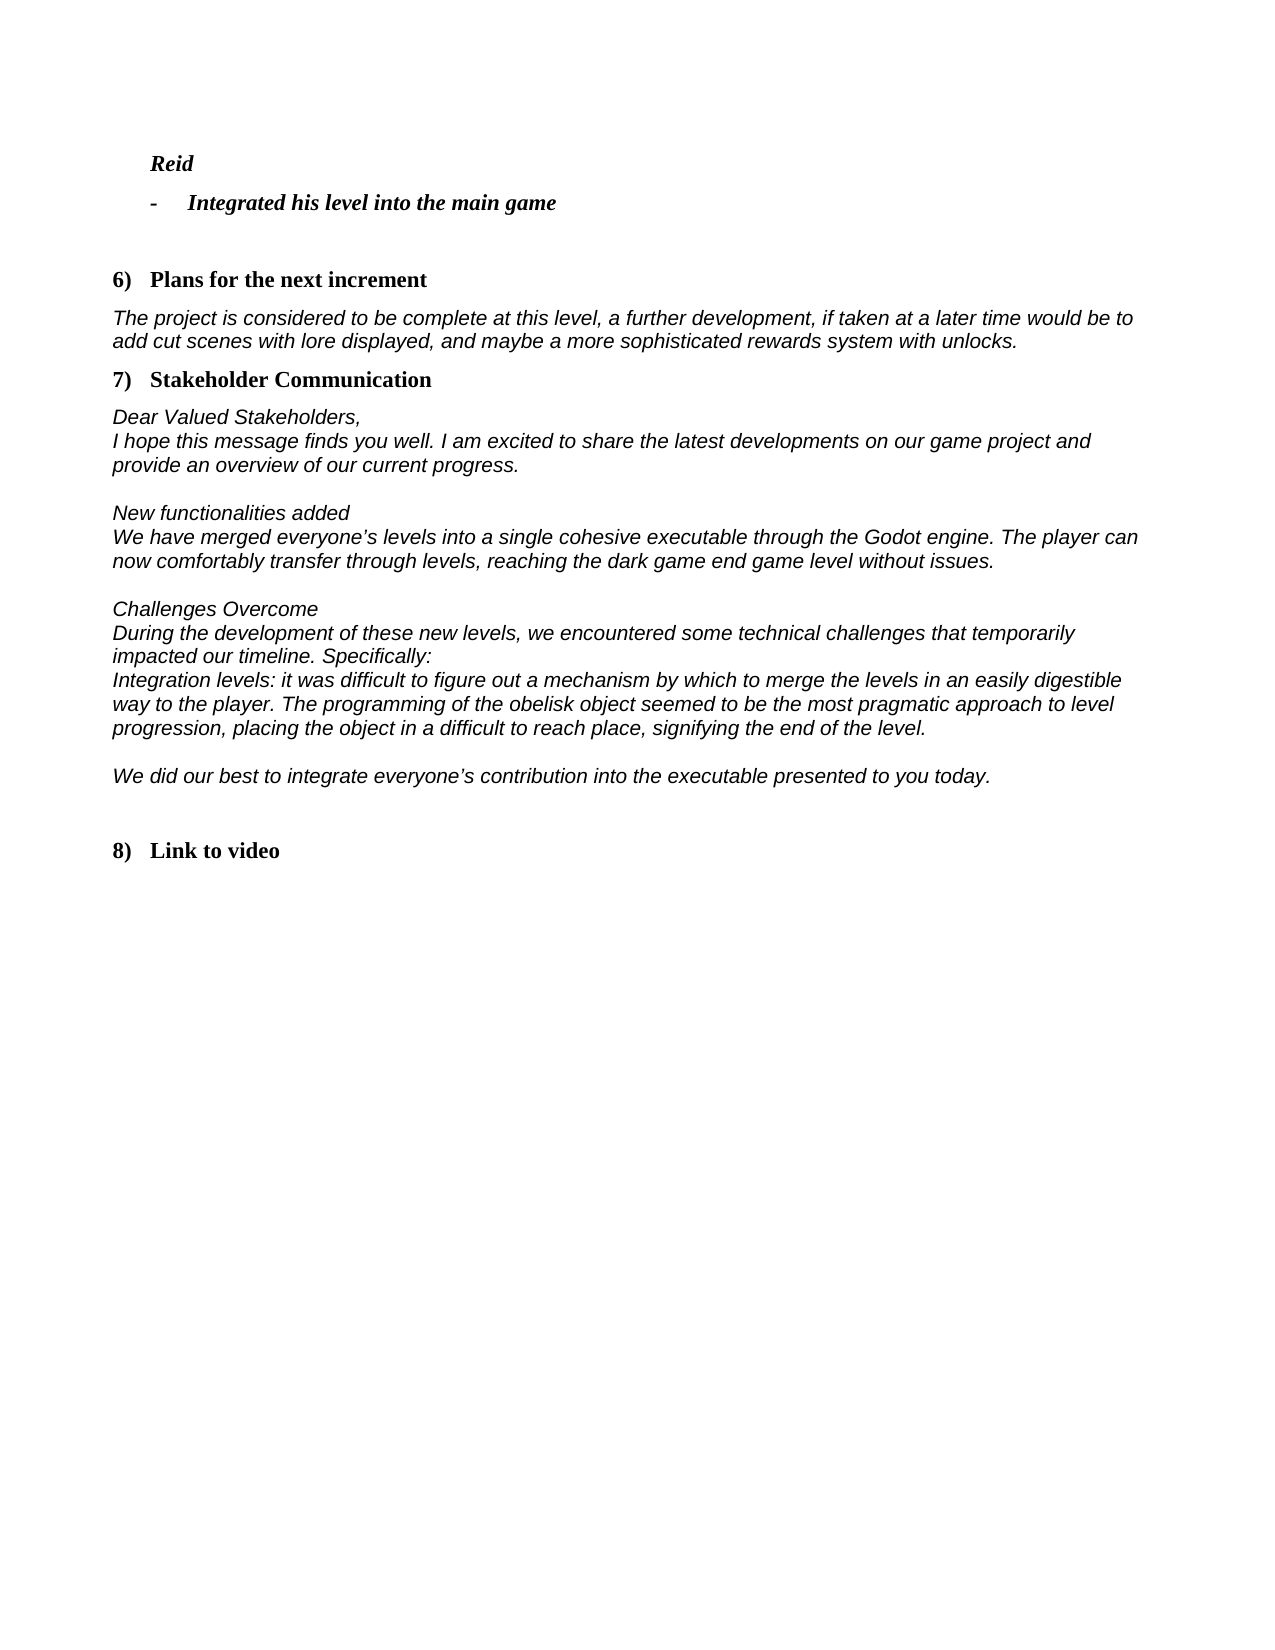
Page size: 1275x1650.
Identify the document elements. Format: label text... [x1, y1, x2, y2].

text I hope this message finds you well. I am excited to share the latest developments on our game project and provide an overview of our current progress. [112, 429, 1162, 477]
text The project is considered to be complete at this level, a further development, if taken at a later time would be to add cut scenes with lore displayed, and maybe a more sophisticated rewards system with unlocks. [112, 305, 1162, 353]
text Challenges Overcome [112, 596, 1162, 620]
list Stakeholder Communication [112, 366, 1162, 392]
list Link to video [112, 837, 1162, 863]
text We have merged everyone’s levels into a single cohesive executable through the Godot engine. The player can now comfortably transfer through levels, reaching the dark game end game level without issues. [112, 524, 1162, 572]
text During the development of these new levels, we encountered some technical challenges that temporarily impacted our timeline. Specifically: [112, 620, 1162, 668]
list Integrated his level into the main game [150, 189, 1162, 215]
text Dear Valued Stakeholders, [112, 405, 1162, 429]
text New functionalities added [112, 501, 1162, 524]
text We did our best to integrate everyone’s contribution into the executable presented to you today. [112, 764, 1162, 788]
text Integration levels: it was difficult to figure out a mechanism by which to merge the levels in an easily digestible way to the player. The programming of the obelisk object seemed to be the most pragmatic approach to level progression, placing the object in a difficult to reach place, signifying the end of the level. [112, 668, 1162, 740]
list Plans for the next increment [112, 267, 1162, 293]
text Reid [150, 150, 1162, 176]
